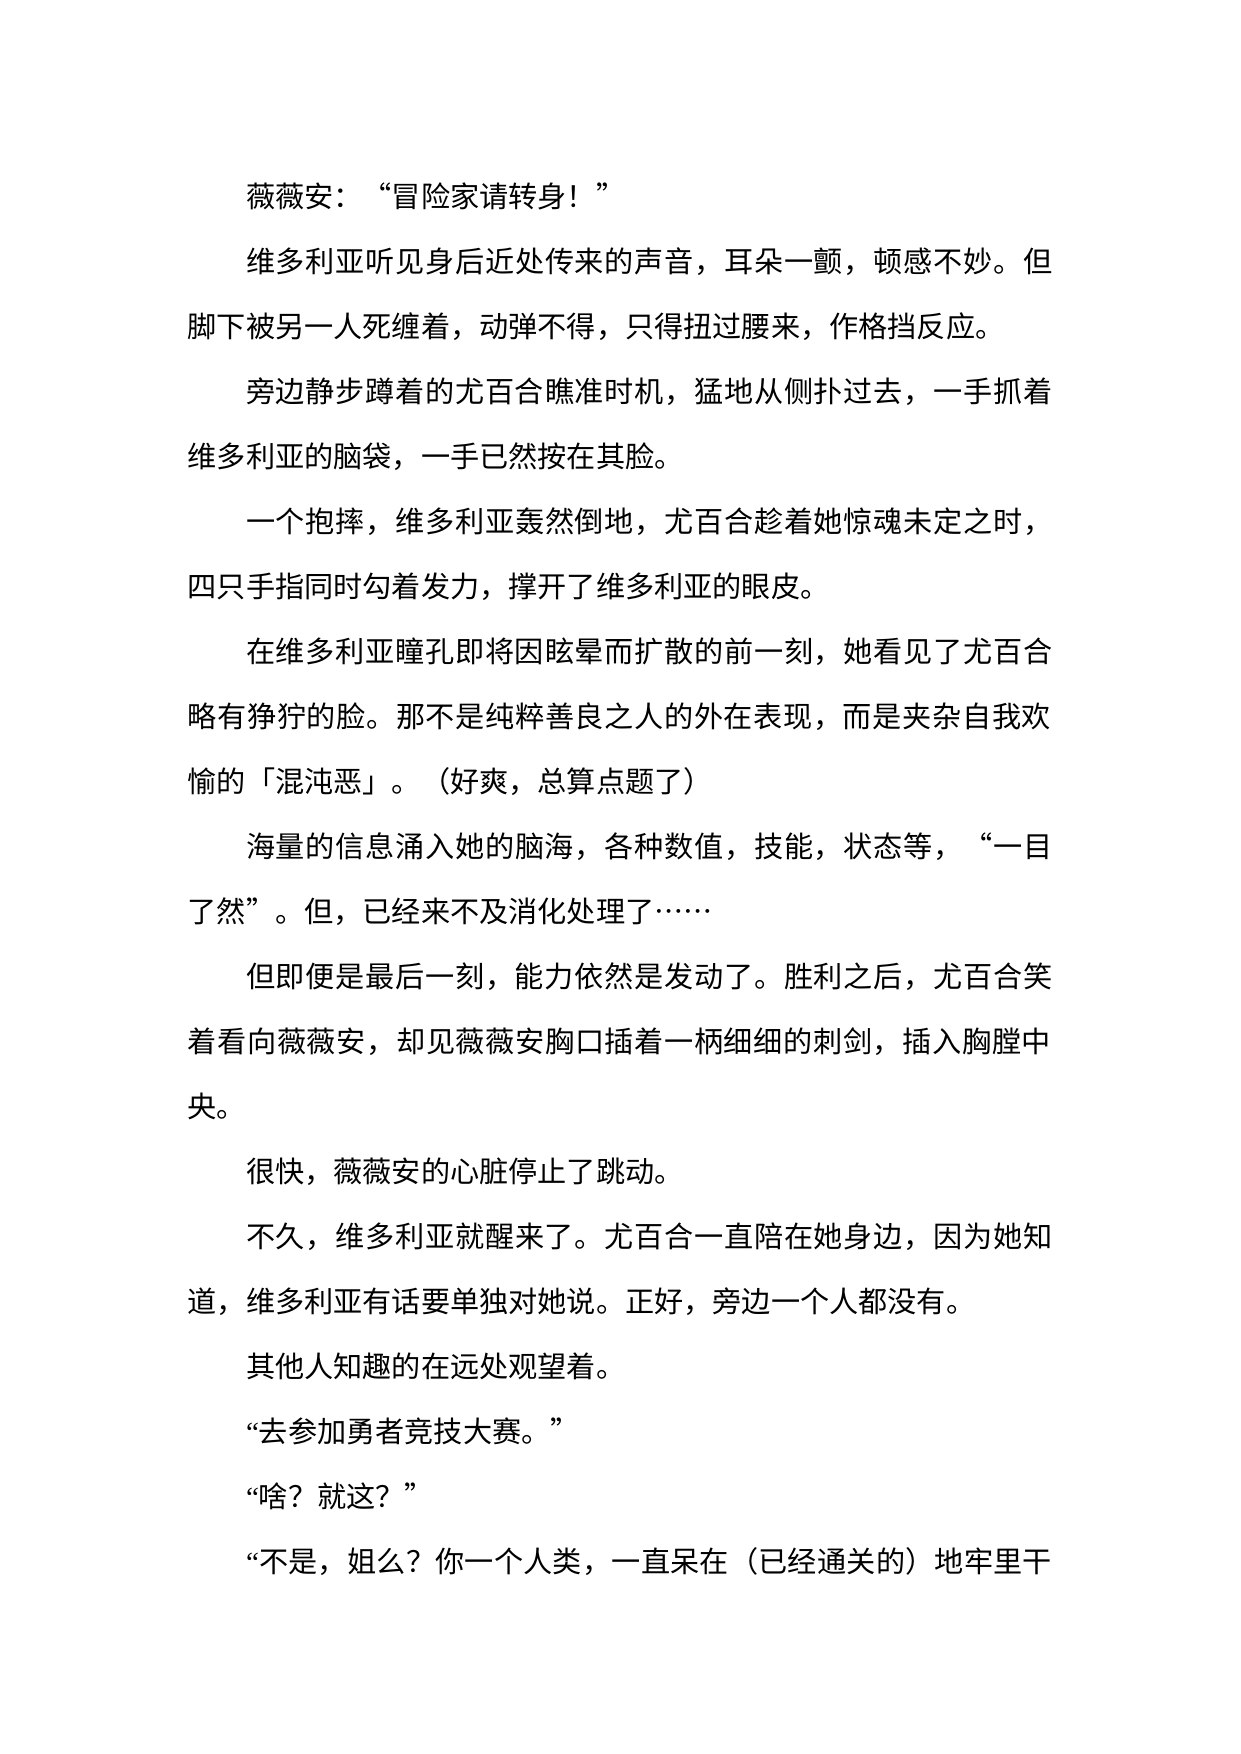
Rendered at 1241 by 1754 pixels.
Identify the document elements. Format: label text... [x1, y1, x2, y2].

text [187, 1527, 1053, 1592]
text “啥？就这？” [187, 1462, 1053, 1527]
text 一个抱摔，维多利亚轰然倒地，尤百合趁着她惊魂未定之时，四只手指同时勾着发力，撑开了维多利亚的眼皮。 [187, 487, 1053, 617]
text 旁边静步蹲着的尤百合瞧准时机，猛地从侧扑过去，一手抓着维多利亚的脑袋，一手已然按在其脸。 [187, 357, 1053, 487]
text 不久，维多利亚就醒来了。尤百合一直陪在她身边，因为她知道，维多利亚有话要单独对她说。正好，旁边一个人都没有。 [187, 1202, 1053, 1332]
text “去参加勇者竞技大赛。” [187, 1397, 1053, 1462]
text 海量的信息涌入她的脑海，各种数值，技能，状态等，“一目了然”。但，已经来不及消化处理了…… [187, 812, 1053, 942]
text 很快，薇薇安的心脏停止了跳动。 [187, 1137, 1053, 1202]
text 但即便是最后一刻，能力依然是发动了。胜利之后，尤百合笑着看向薇薇安，却见薇薇安胸口插着一柄细细的刺剑，插入胸膛中央。 [187, 942, 1053, 1137]
text 维多利亚听见身后近处传来的声音，耳朵一颤，顿感不妙。但脚下被另一人死缠着，动弹不得，只得扭过腰来，作格挡反应。 [187, 227, 1053, 357]
text 在维多利亚瞳孔即将因眩晕而扩散的前一刻，她看见了尤百合略有狰狞的脸。那不是纯粹善良之人的外在表现，而是夹杂自我欢愉的「混沌恶」。（好爽，总算点题了） [187, 617, 1053, 812]
text 薇薇安：“冒险家请转身！” [187, 162, 1053, 227]
text 其他人知趣的在远处观望着。 [187, 1332, 1053, 1397]
